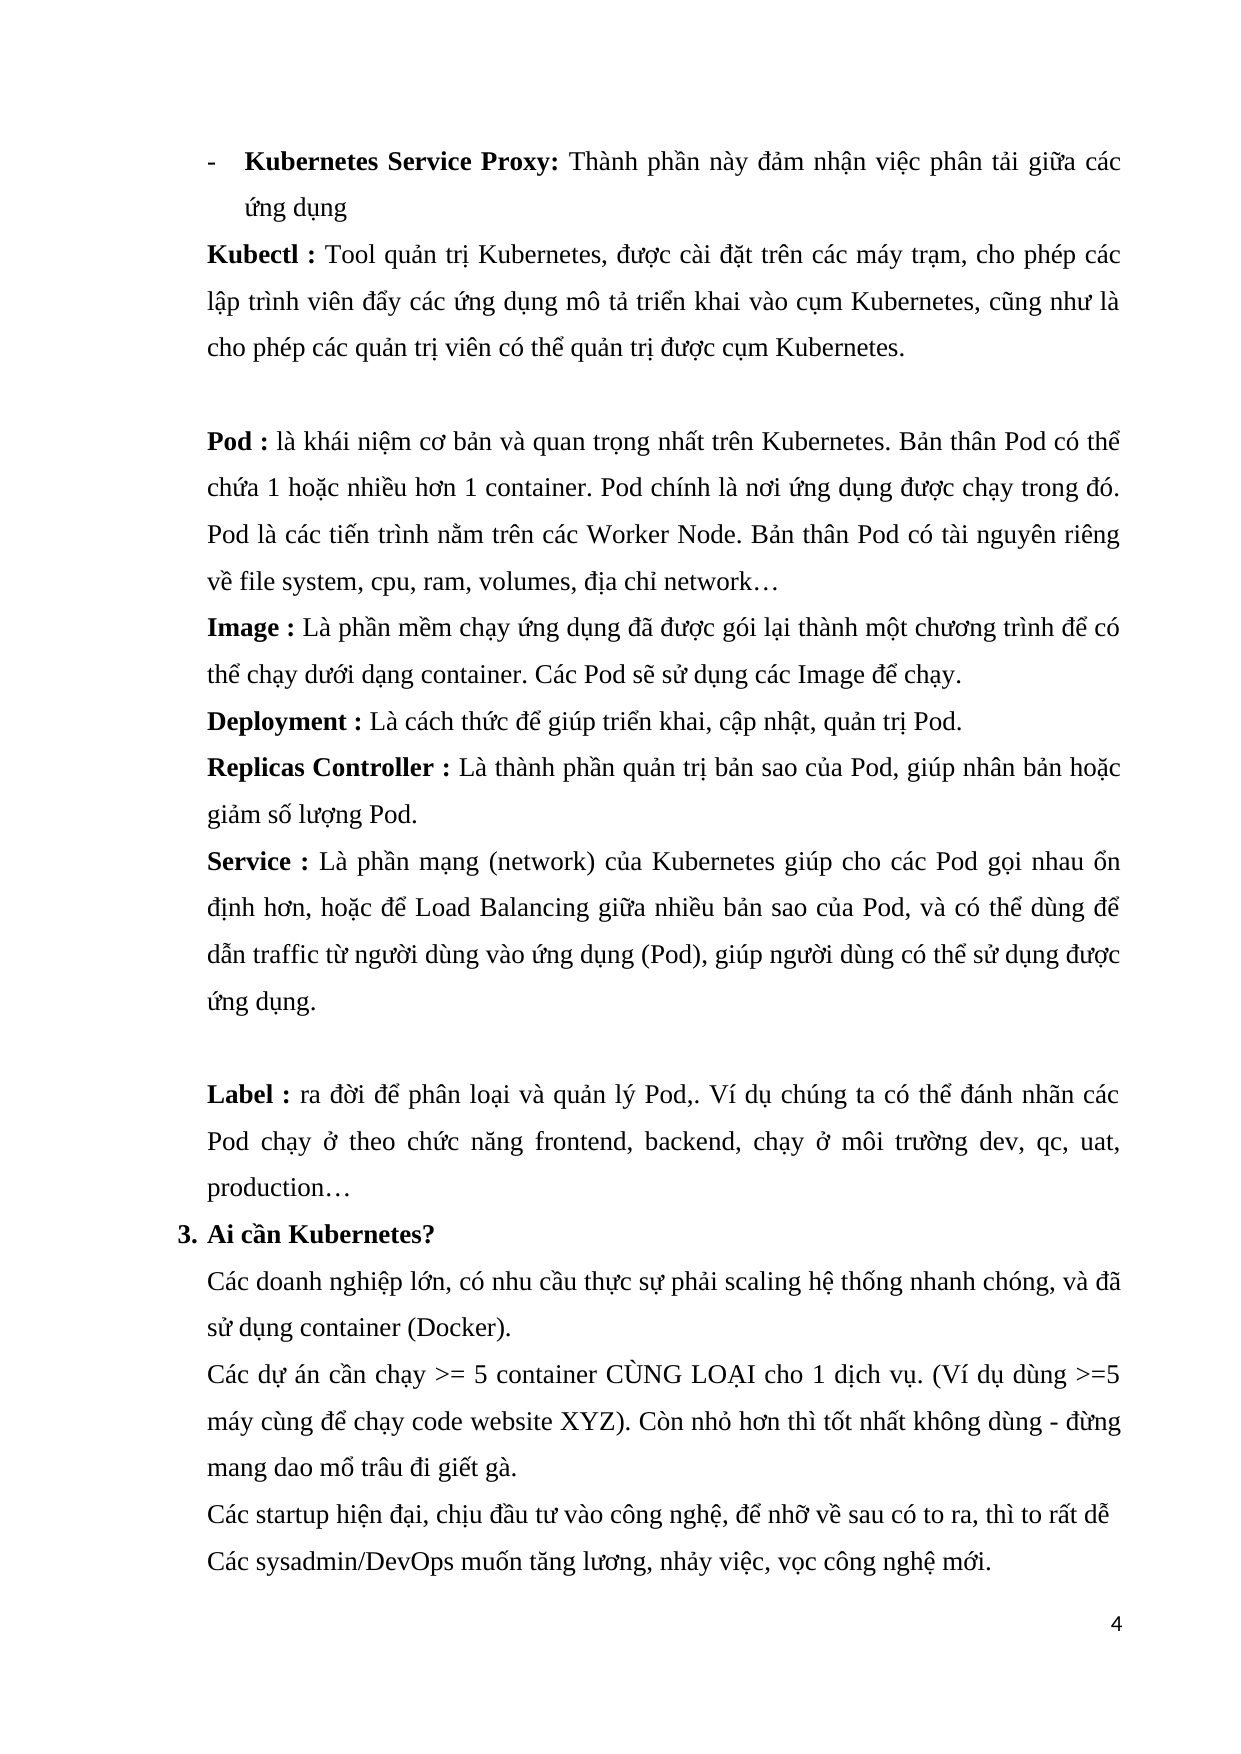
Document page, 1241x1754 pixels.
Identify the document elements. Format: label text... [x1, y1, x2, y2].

list Kubernetes Service Proxy: Thành phần này đảm nhận việc phân tải giữa các ứng dụng [207, 144, 1122, 222]
list Image : Là phần mềm chạy ứng dụng đã được gói lại thành một chương trình để có thể chạy dưới dạng container. Các Pod sẽ sử dụng các Image để chạy. [207, 611, 1122, 689]
list Label : ra đời để phân loại và quản lý Pod,. Ví dụ chúng ta có thể đánh nhãn các Pod chạy ở theo chức năng frontend, backend, chạy ở môi trường dev, qc, uat, production… [207, 1078, 1122, 1202]
list Các doanh nghiệp lớn, có nhu cầu thực sự phải scaling hệ thống nhanh chóng, và đã sử dụng container (Docker). [207, 1264, 1122, 1342]
list Các dự án cần chạy >= 5 container CÙNG LOẠI cho 1 dịch vụ. (Ví dụ dùng >=5 máy cùng để chạy code website XYZ). Còn nhỏ hơn thì tốt nhất không dùng - đừng mang dao mổ trâu đi giết gà. [207, 1358, 1122, 1482]
list Các startup hiện đại, chịu đầu tư vào công nghệ, để nhỡ về sau có to ra, thì to rất dễ [207, 1498, 1122, 1529]
list Ai cần Kubernetes? [177, 1218, 1122, 1249]
list Kubectl : Tool quản trị Kubernetes, được cài đặt trên các máy trạm, cho phép các lập trình viên đẩy các ứng dụng mô tả triển khai vào cụm Kubernetes, cũng như là cho phép các quản trị viên có thể quản trị được cụm Kubernetes. [207, 238, 1122, 362]
list Pod : là khái niệm cơ bản và quan trọng nhất trên Kubernetes. Bản thân Pod có thể chứa 1 hoặc nhiều hơn 1 container. Pod chính là nơi ứng dụng được chạy trong đó. Pod là các tiến trình nằm trên các Worker Node. Bản thân Pod có tài nguyên riêng về file system, cpu, ram, volumes, địa chỉ network… [207, 424, 1122, 596]
list Service : Là phần mạng (network) của Kubernetes giúp cho các Pod gọi nhau ổn định hơn, hoặc để Load Balancing giữa nhiều bản sao của Pod, và có thể dùng để dẫn traffic từ người dùng vào ứng dụng (Pod), giúp người dùng có thể sử dụng được ứng dụng. [207, 844, 1122, 1016]
list Replicas Controller : Là thành phần quản trị bản sao của Pod, giúp nhân bản hoặc giảm số lượng Pod. [207, 751, 1122, 829]
list Deployment : Là cách thức để giúp triển khai, cập nhật, quản trị Pod. [207, 704, 1122, 736]
list Các sysadmin/DevOps muốn tăng lương, nhảy việc, vọc công nghệ mới. [207, 1544, 1122, 1576]
